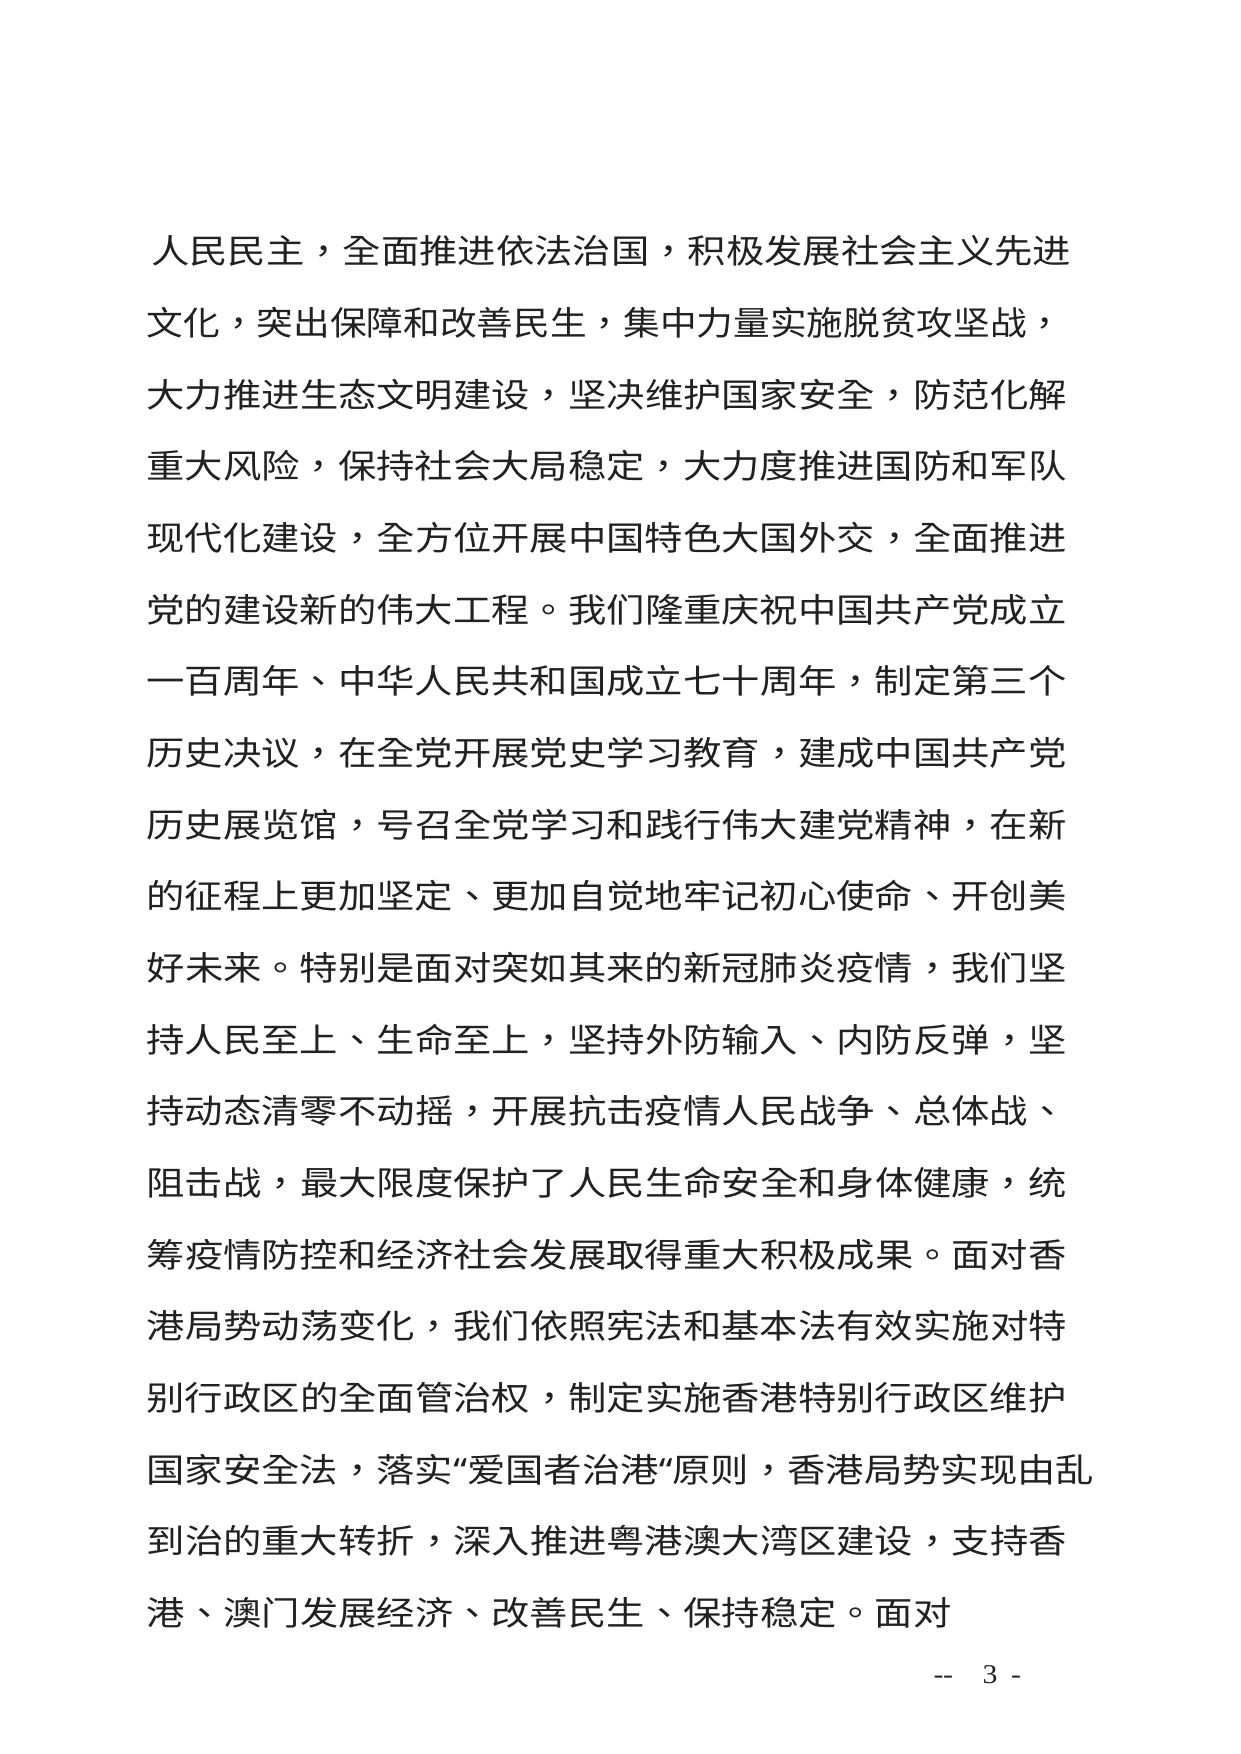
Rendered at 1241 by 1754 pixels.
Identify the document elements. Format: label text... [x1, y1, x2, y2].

text 人民民主，全面推进依法治国，积极发展社会主义先进文化，突出保障和改善民生，集中力量实施脱贫攻坚战， 大力推进生态文明建设，坚决维护国家安全，防范化解重大风险，保持社会大局稳定，大力度推进国防和军队现代化建设，全方位开展中国特色大国外交，全面推进党的建设新的伟大工程。我们隆重庆祝中国共产党成立一百周年、中华人民共和国成立七十周年，制定第三个历史决议，在全党开展党史学习教育，建成中国共产党历史展览馆，号召全党学习和践行伟大建党精神，在新的征程上更加坚定、更加自觉地牢记初心使命、开创美好未来。特别是面对突如其来的新冠肺炎疫情，我们坚持人民至上、生命至上，坚持外防输入、内防反弹，坚持动态清零不动摇，开展抗击疫情人民战争、总体战、阻击战，最大限度保护了人民生命安全和身体健康，统筹疫情防控和经济社会发展取得重大积极成果。面对香港局势动荡变化，我们依照宪法和基本法有效实施对特别行政区的全面管治权，制定实施香港特别行政区维护国家安全法，落实“爱国者治港“原则，香港局势实现由乱到治的重大转折，深入推进粤港澳大湾区建设，支持香港、澳门发展经济、改善民生、保持稳定。面对 [146, 228, 1096, 1635]
text -- 3 - [0, 1661, 1021, 1689]
